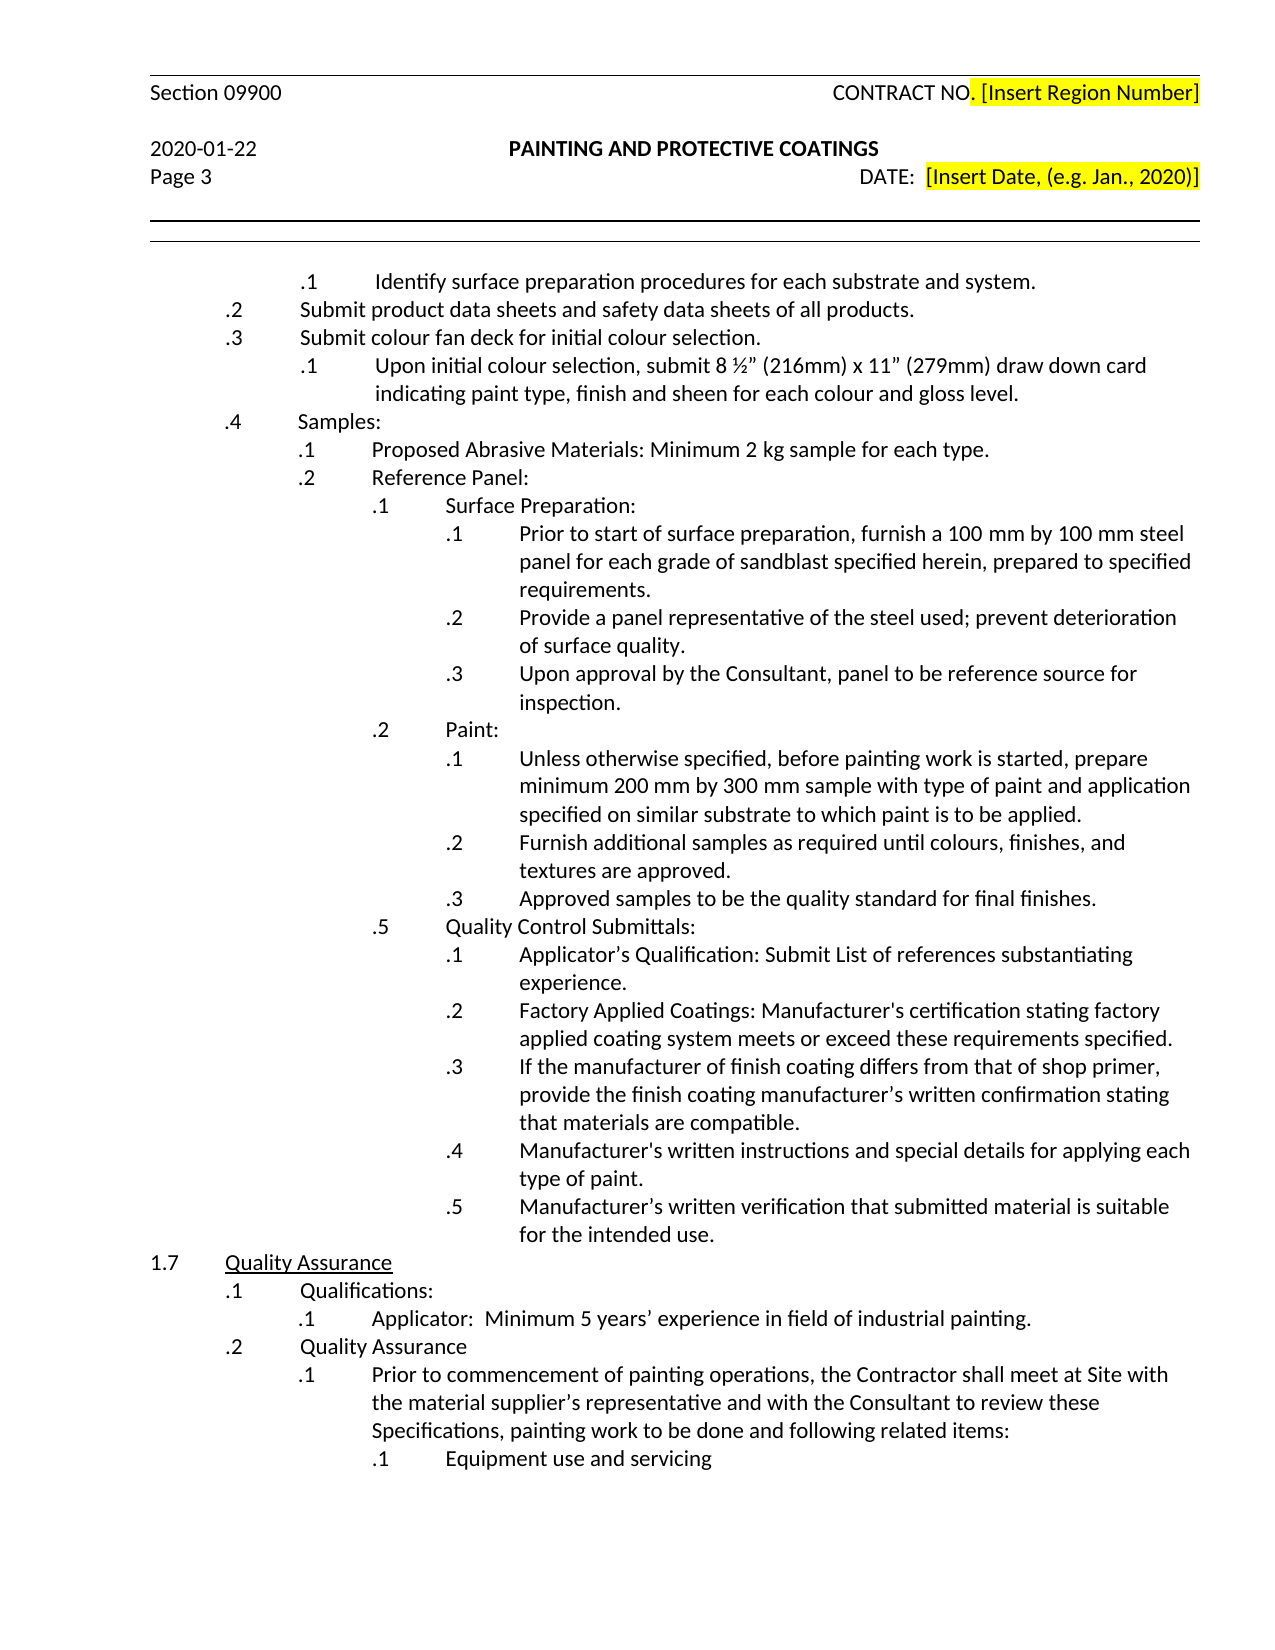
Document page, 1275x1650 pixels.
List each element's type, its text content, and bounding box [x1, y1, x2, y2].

subtitle Manufacturer’s written verification that submitted material is suitable for the intended use. [445, 1192, 1200, 1248]
subtitle Equipment use and servicing [372, 1444, 1200, 1472]
subtitle Proposed Abrasive Materials: Minimum 2 kg sample for each type. [298, 435, 1200, 463]
subtitle Quality Assurance [150, 1248, 1200, 1276]
subtitle Upon approval by the Consultant, panel to be reference source for inspection. [445, 659, 1200, 716]
subtitle Manufacturer's written instructions and special details for applying each type of paint. [445, 1136, 1200, 1192]
subtitle Samples: [224, 407, 1200, 435]
subtitle If the manufacturer of finish coating differs from that of shop primer, provide the finish coating manufacturer’s written confirmation stating that materials are compatible. [445, 1052, 1200, 1136]
subtitle Prior to start of surface preparation, furnish a 100 mm by 100 mm steel panel for each grade of sandblast specified herein, prepared to specified requirements. [445, 519, 1200, 603]
subtitle Prior to commencement of painting operations, the Contractor shall meet at Site with the material supplier’s representative and with the Consultant to review these Specifications, painting work to be done and following related items: [298, 1360, 1200, 1444]
subtitle Approved samples to be the quality standard for final finishes. [445, 884, 1200, 912]
subtitle Provide a panel representative of the steel used; prevent deterioration of surface quality. [445, 603, 1200, 659]
subtitle Qualifications: [225, 1276, 1200, 1304]
subtitle Surface Preparation: [372, 491, 1200, 519]
subtitle Factory Applied Coatings: Manufacturer's certification stating factory applied coating system meets or exceed these requirements specified. [445, 996, 1200, 1052]
subtitle Quality Assurance [225, 1332, 1200, 1360]
subtitle Paint: [372, 716, 1200, 744]
subtitle Furnish additional samples as required until colours, finishes, and textures are approved. [445, 828, 1200, 884]
subtitle Unless otherwise specified, before painting work is started, prepare minimum 200 mm by 300 mm sample with type of paint and application specified on similar substrate to which paint is to be applied. [445, 744, 1200, 828]
subtitle Applicator: [298, 1304, 1200, 1332]
subtitle Applicator’s Qualification: List of references substantiating experience. [445, 940, 1200, 996]
subtitle Quality Control Submittals: [372, 912, 1200, 940]
subtitle Reference Panel: [298, 463, 1200, 491]
